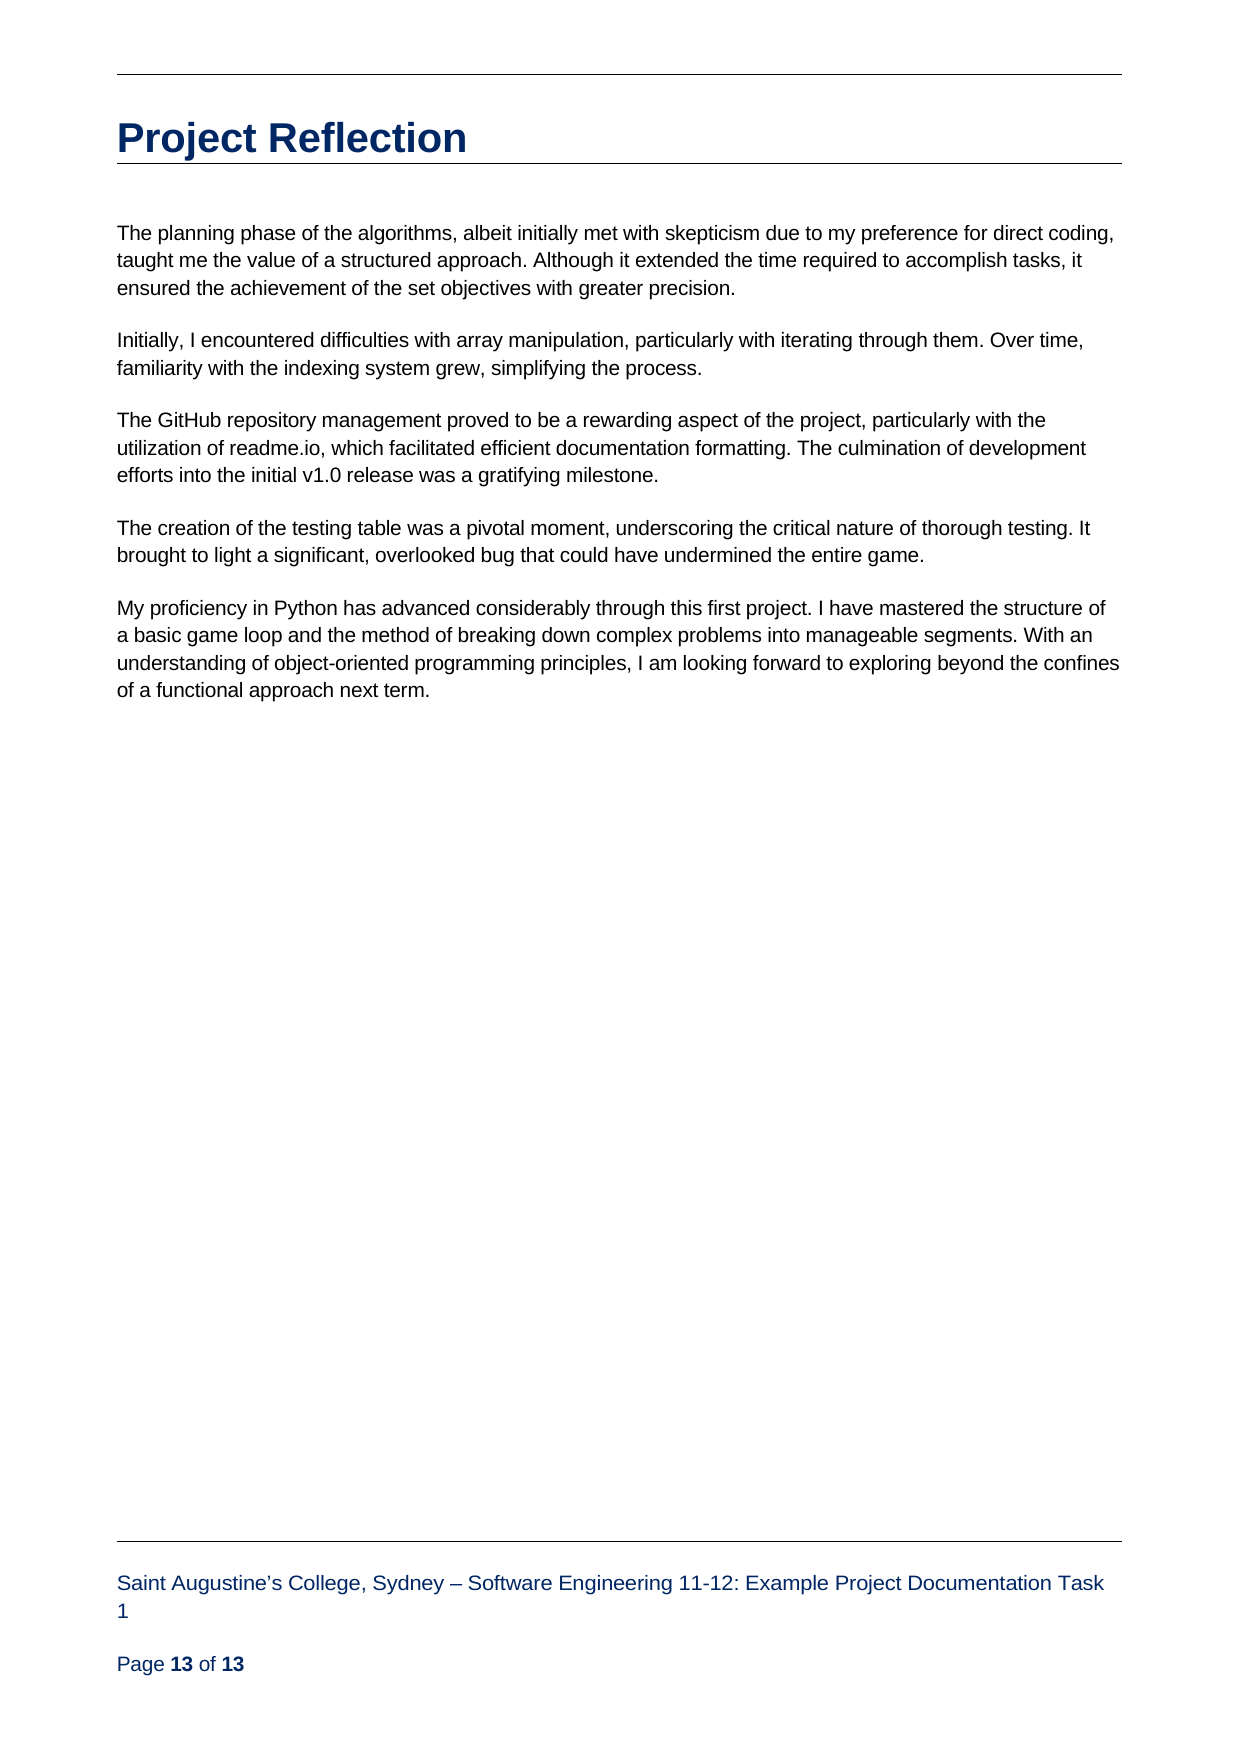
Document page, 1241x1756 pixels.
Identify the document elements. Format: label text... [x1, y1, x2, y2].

text The planning phase of the algorithms, albeit initially met with skepticism due to my preference for direct coding, taught me the value of a structured approach. Although it extended the time required to accomplish tasks, it ensured the achievement of the set objectives with greater precision. [117, 221, 1122, 300]
text The creation of the testing table was a pivotal moment, underscoring the critical nature of thorough testing. It brought to light a significant, overlooked bug that could have undermined the entire game. [117, 516, 1122, 567]
text The GitHub repository management proved to be a rewarding aspect of the project, particularly with the utilization of readme.io, which facilitated efficient documentation formatting. The culmination of development efforts into the initial v1.0 release was a gratifying milestone. [117, 408, 1122, 487]
subtitle Project Reflection [117, 113, 1122, 163]
text Initially, I encountered difficulties with array manipulation, particularly with iterating through them. Over time, familiarity with the indexing system grew, simplifying the process. [117, 328, 1122, 380]
text My proficiency in Python has advanced considerably through this first project. I have mastered the structure of a basic game loop and the method of breaking down complex problems into manageable segments. With an understanding of object-oriented programming principles, I am looking forward to exploring beyond the confines of a functional approach next term. [117, 596, 1122, 702]
